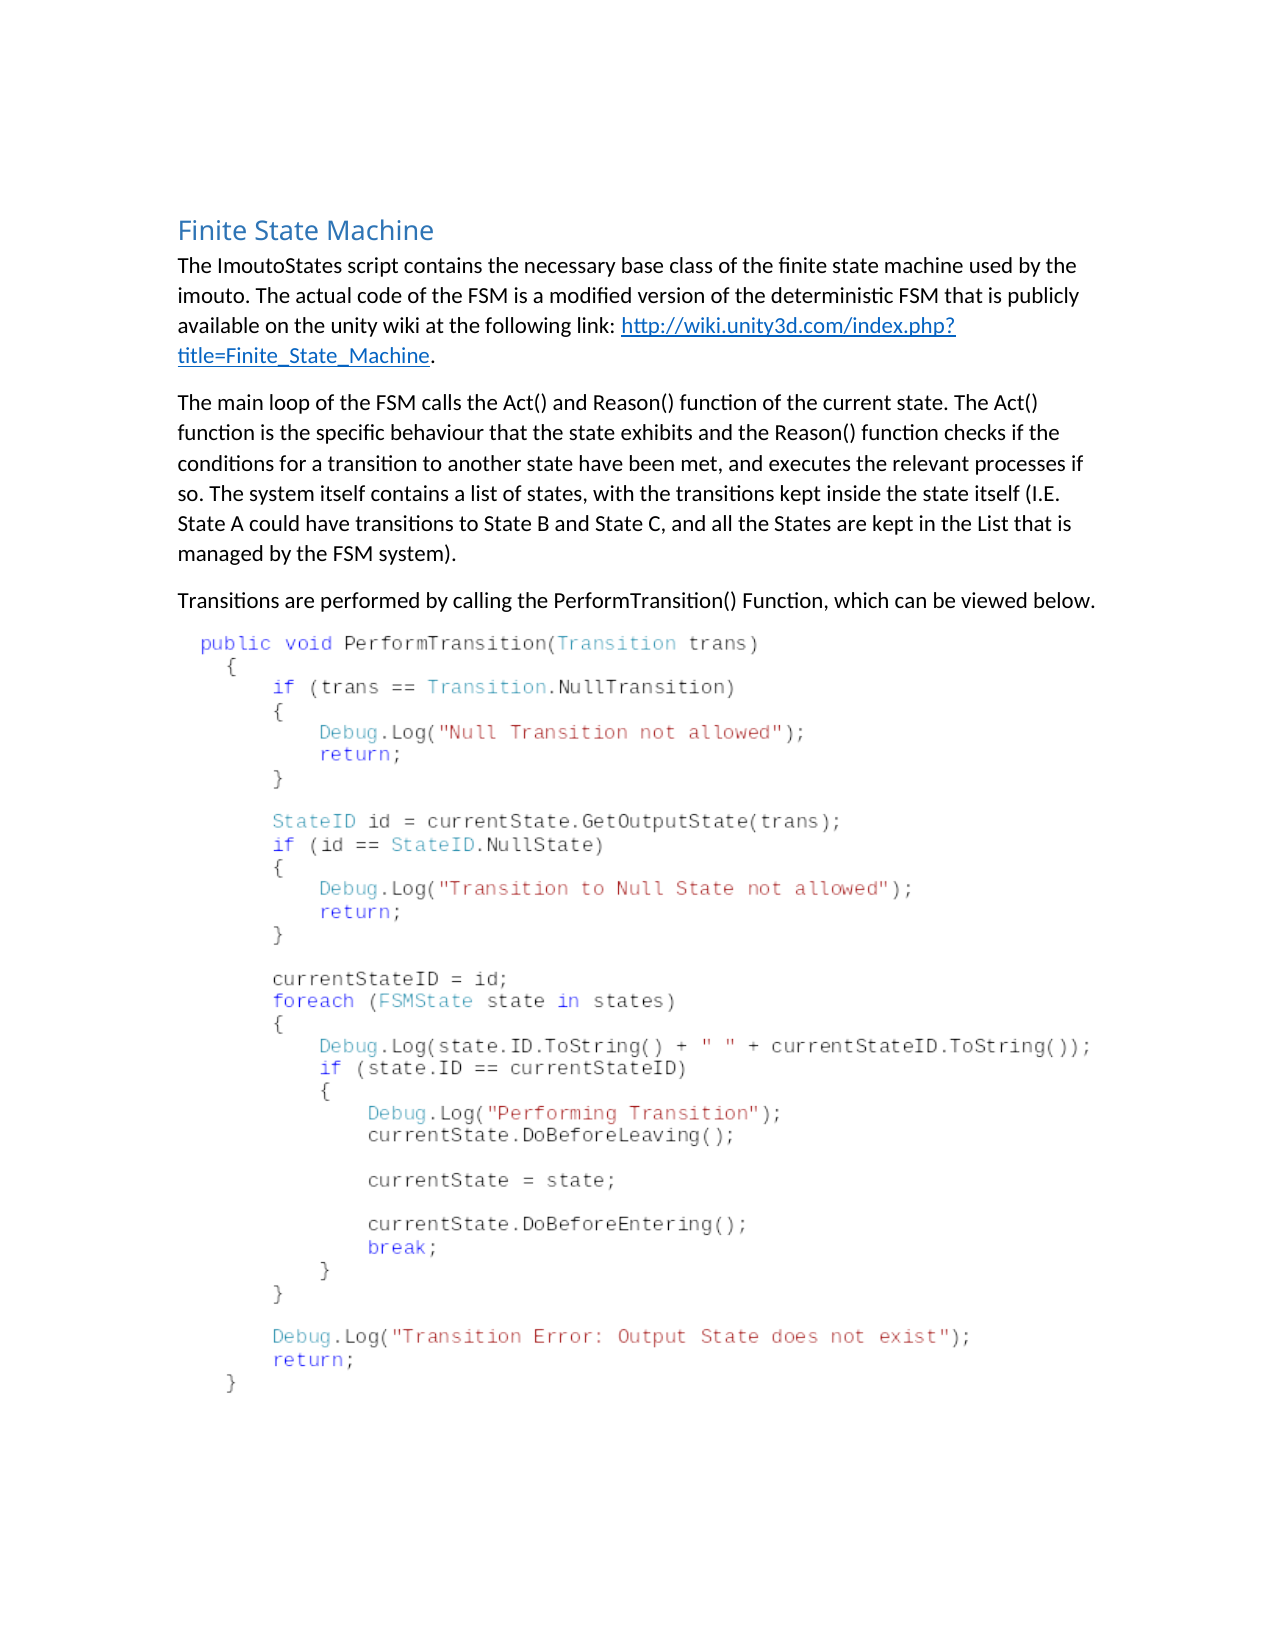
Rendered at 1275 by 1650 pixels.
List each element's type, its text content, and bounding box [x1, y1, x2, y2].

text The main loop of the FSM calls the Act() and Reason() function of the current state. The Act() function is the specific behaviour that the state exhibits and the Reason() function checks if the conditions for a transition to another state have been met, and executes the relevant processes if so. The system itself contains a list of states, with the transitions kept inside the state itself (I.E. State A could have transitions to State B and State C, and all the States are kept in the List that is managed by the FSM system). [177, 388, 1098, 567]
text The ImoutoStates script contains the necessary base class of the finite state machine used by the imouto. The actual code of the FSM is a modified version of the deterministic FSM that is publicly available on the unity wiki at the following link: http://wiki.unity3d.com/index.php?title=Finite_State_Machine. [177, 251, 1098, 369]
text Transitions are performed by calling the PerformTransition() Function, which can be viewed below. [177, 586, 1098, 614]
subtitle Finite State Machine [177, 211, 1098, 248]
